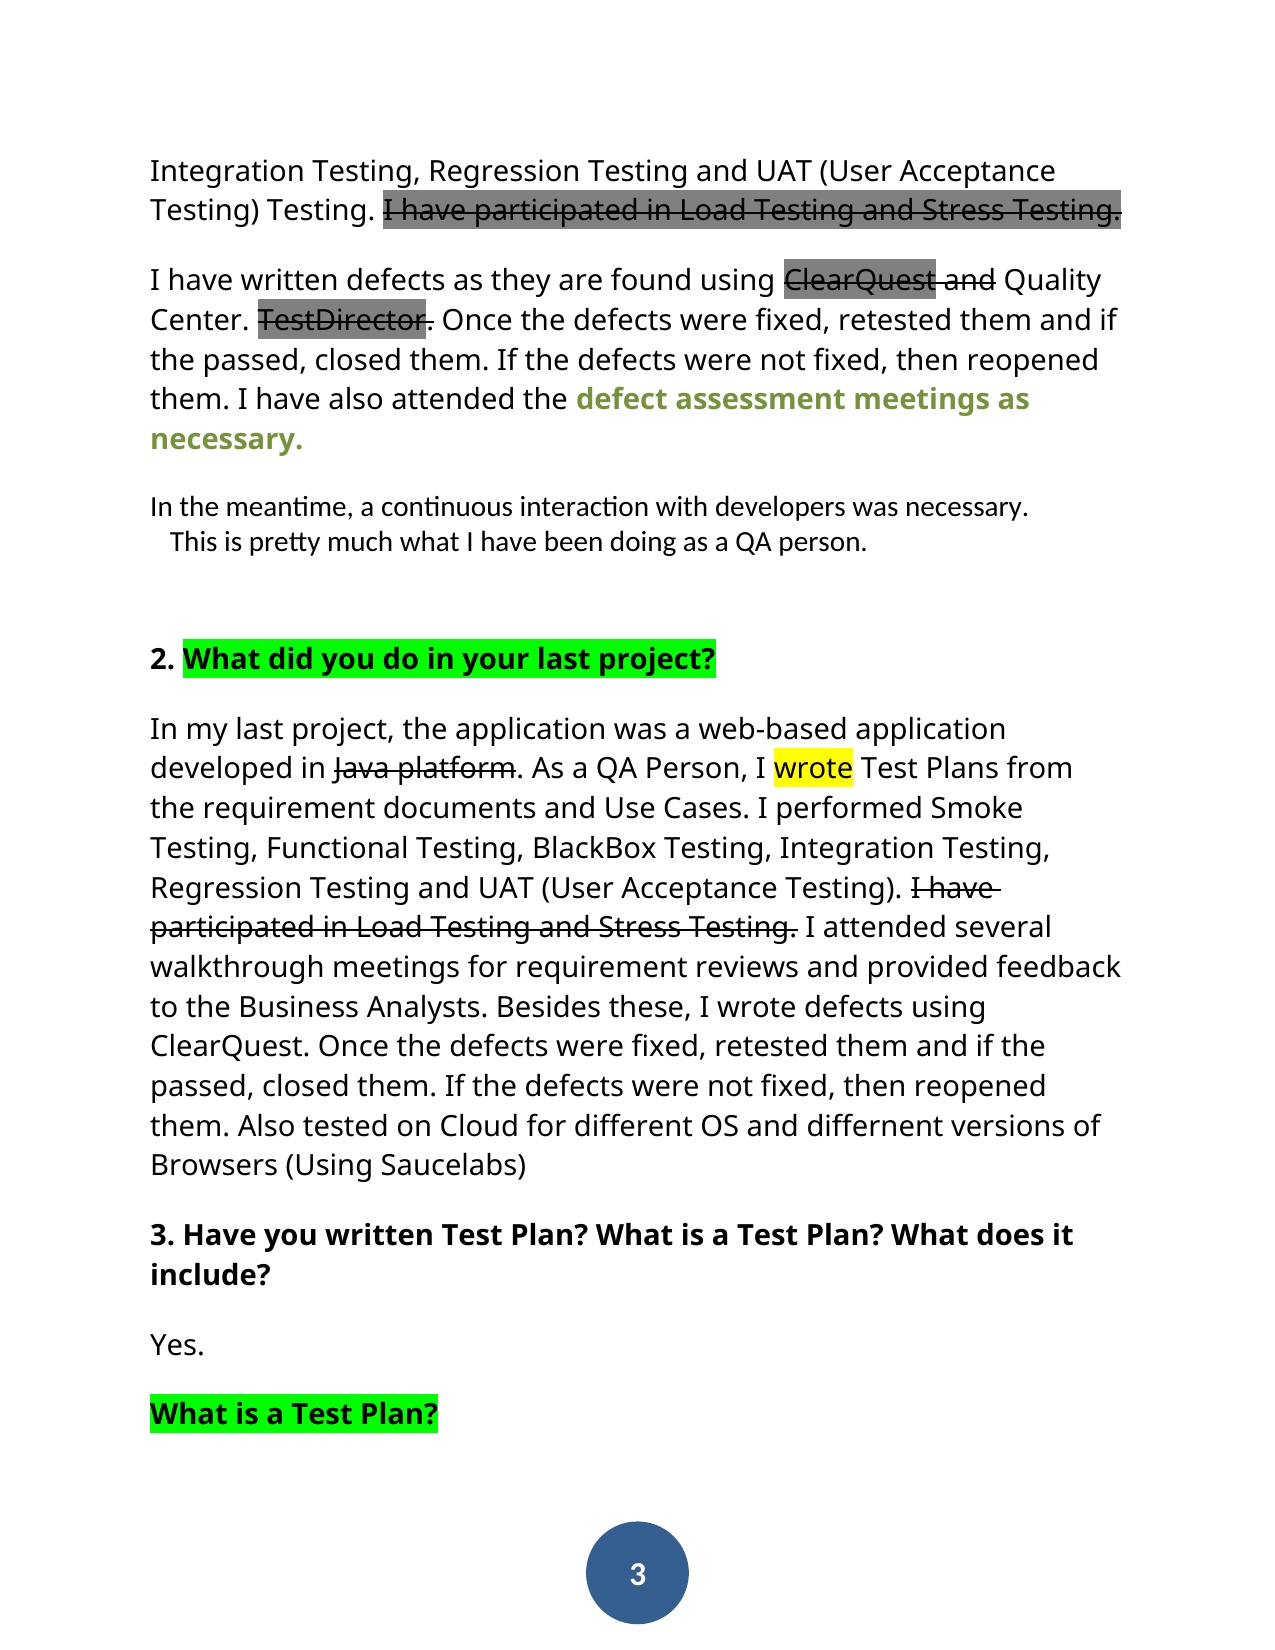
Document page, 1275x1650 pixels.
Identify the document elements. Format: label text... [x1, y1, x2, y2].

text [150, 150, 1125, 229]
text I have written defects as they are found using ClearQuest and Quality Center. TestDirector. Once the defects were fixed, retested them and if the passed, closed them. If the defects were not fixed, then reopened them. I have also attended the defect assessment meetings as necessary. [150, 259, 1125, 458]
text Yes. [150, 1324, 1125, 1363]
text What is a Test Plan? [150, 1393, 1125, 1433]
text 3. Have you written Test Plan? What is a Test Plan? What does it include? [150, 1214, 1125, 1294]
text In the meantime, a continuous interaction with developers was necessary. [150, 488, 1125, 523]
text 2. What did you do in your last project? [150, 638, 1125, 678]
text In my last project, the application was a web-based application developed in Java platform. As a QA Person, I wrote Test Plans from the requirement documents and Use Cases. I performed Smoke Testing, Functional Testing, BlackBox Testing, Integration Testing, Regression Testing and UAT (User Acceptance Testing). I have participated in Load Testing and Stress Testing. I attended several walkthrough meetings for requirement reviews and provided feedback to the Business Analysts. Besides these, I wrote defects using ClearQuest. Once the defects were fixed, retested them and if the passed, closed them. If the defects were not fixed, then reopened them. Also tested on Cloud for different OS and differnent versions of Browsers (Using Saucelabs) [150, 708, 1125, 1184]
text This is pretty much what I have been doing as a QA person. [150, 523, 1125, 559]
